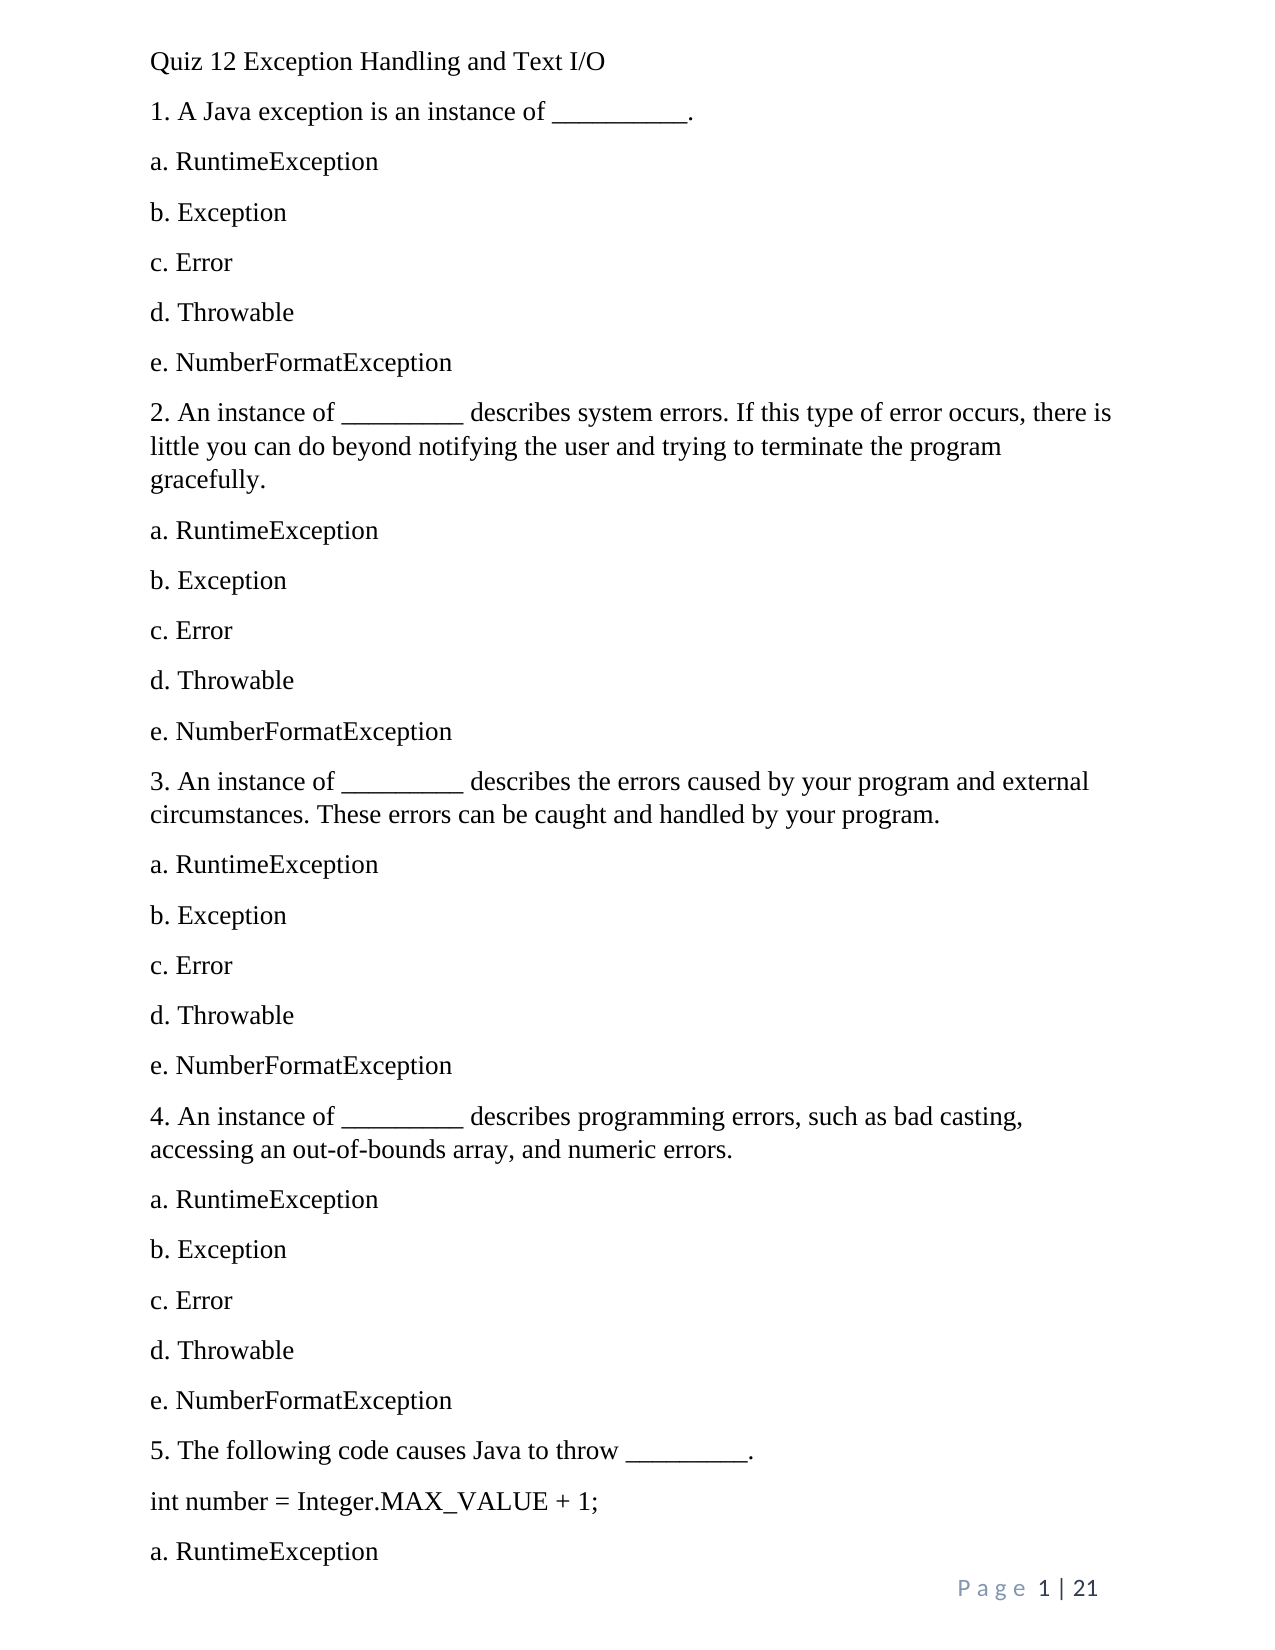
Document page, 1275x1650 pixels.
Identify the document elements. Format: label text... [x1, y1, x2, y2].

text int number = Integer.MAX_VALUE + 1; [150, 1484, 1125, 1516]
text b. Exception [150, 1233, 1125, 1265]
text e. NumberFormatException [150, 714, 1125, 746]
text a. RuntimeException [150, 514, 1125, 545]
text Quiz 12 Exception Handling and Text I/O [150, 45, 1125, 76]
text c. Error [150, 1284, 1125, 1315]
text 2. An instance of _________ describes system errors. If this type of error occurs, there is little you can do beyond notifying the user and trying to terminate the program gracefully. [150, 396, 1125, 495]
text d. Throwable [150, 664, 1125, 696]
text a. RuntimeException [150, 1535, 1125, 1566]
text 4. An instance of _________ describes programming errors, such as bad casting, accessing an out-of-bounds array, and numeric errors. [150, 1099, 1125, 1164]
text a. RuntimeException [150, 848, 1125, 880]
text d. Throwable [150, 296, 1125, 327]
text 1. A Java exception is an instance of __________. [150, 95, 1125, 126]
text b. Exception [150, 564, 1125, 595]
text a. RuntimeException [150, 145, 1125, 177]
text a. RuntimeException [150, 1183, 1125, 1214]
text e. NumberFormatException [150, 1384, 1125, 1415]
text e. NumberFormatException [150, 346, 1125, 377]
text c. Error [150, 614, 1125, 645]
text c. Error [150, 949, 1125, 980]
text e. NumberFormatException [150, 1049, 1125, 1081]
text 5. The following code causes Java to throw _________. [150, 1434, 1125, 1466]
text c. Error [150, 246, 1125, 277]
text b. Exception [150, 196, 1125, 227]
text b. Exception [150, 899, 1125, 930]
text d. Throwable [150, 999, 1125, 1030]
text d. Throwable [150, 1334, 1125, 1365]
text 3. An instance of _________ describes the errors caused by your program and external circumstances. These errors can be caught and handled by your program. [150, 765, 1125, 829]
